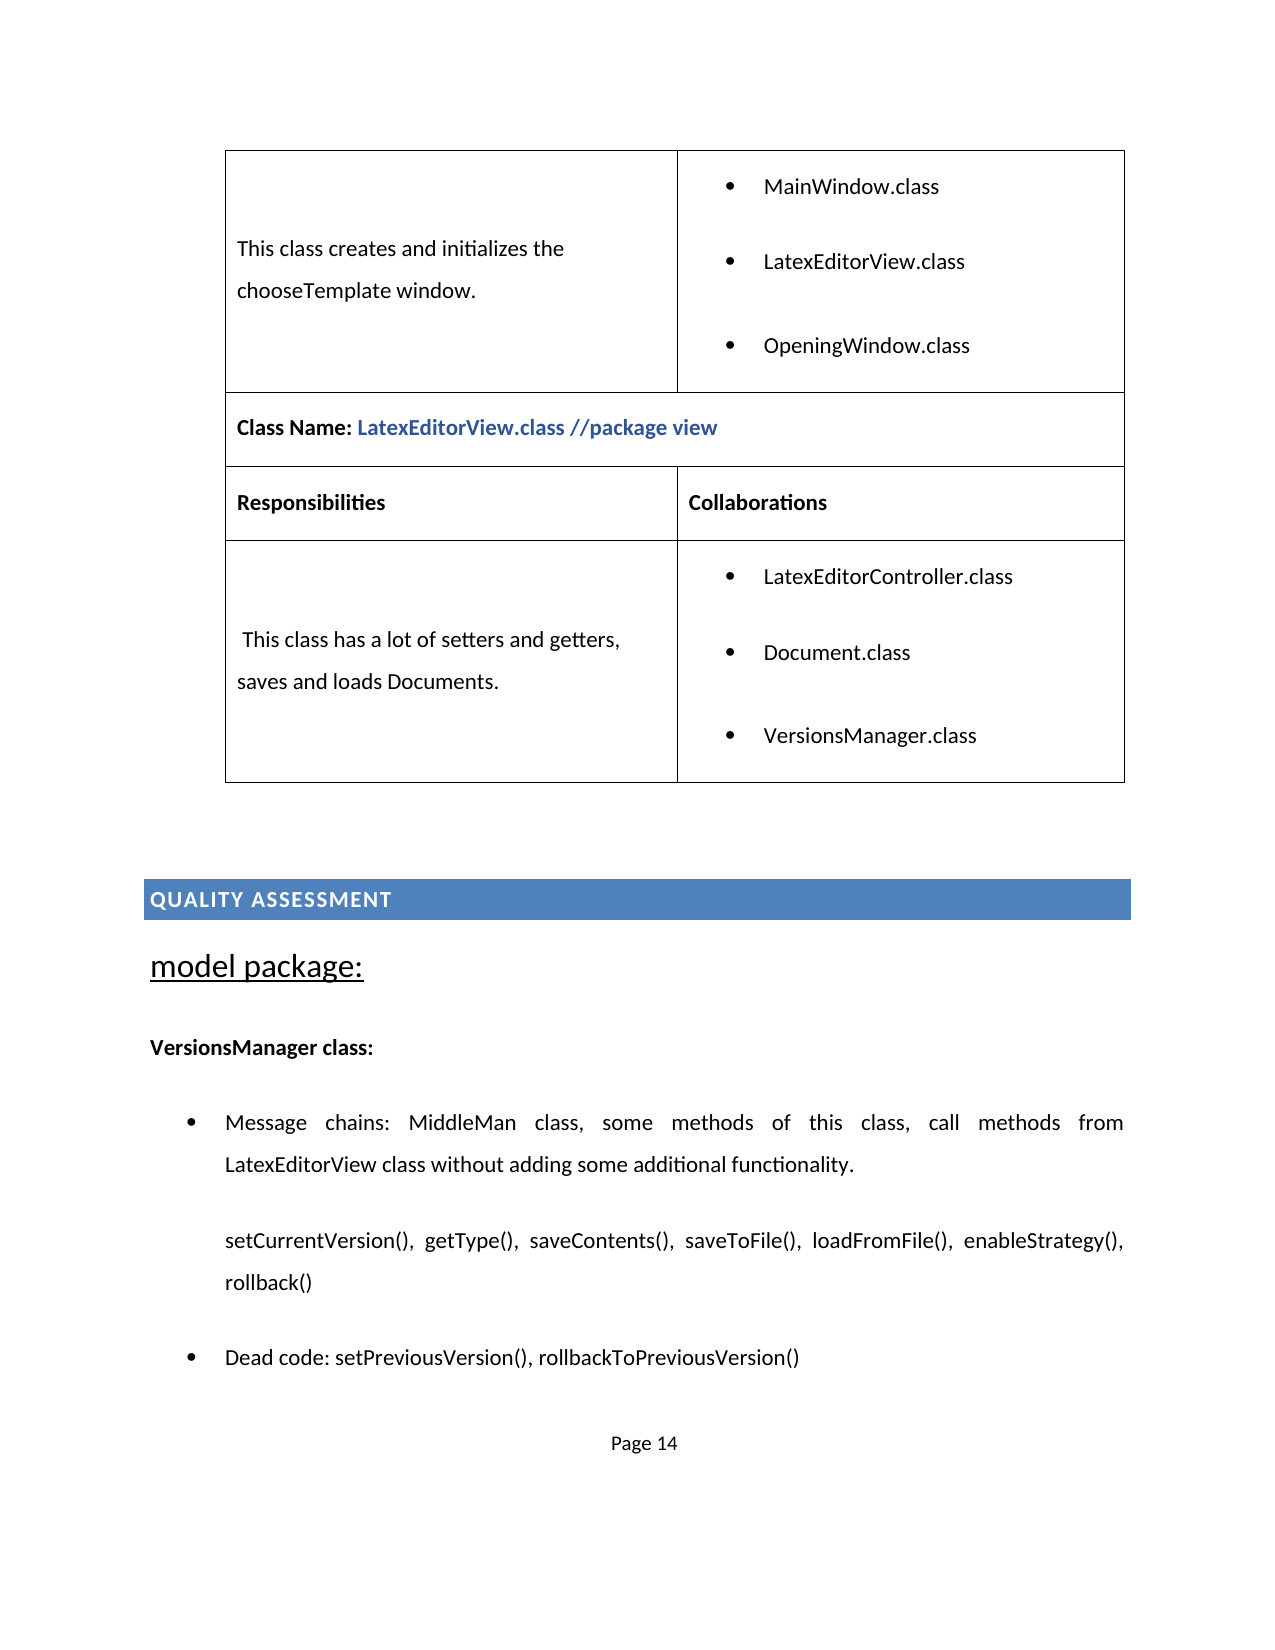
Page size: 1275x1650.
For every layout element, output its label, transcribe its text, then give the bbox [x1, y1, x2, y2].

text model package: [150, 945, 1125, 986]
table_cell LatexEditorController.class Document.class VersionsManager.class [678, 541, 1124, 782]
table_cell This class has a lot of setters and getters, saves and loads Documents. [226, 541, 677, 782]
subtitle Quality Assessment [150, 886, 1125, 913]
table_cell MainWindow.class LatexEditorView.class OpeningWindow.class [678, 151, 1124, 392]
table_cell Responsibilities [226, 467, 677, 540]
table_cell Collaborations [678, 467, 1124, 540]
list Message chains: MiddleMan class, some methods of this class, call methods from LatexEditorView class without adding some additional functionality. [187, 1108, 1125, 1178]
text setCurrentVersion(), getType(), saveContents(), saveToFile(), loadFromFile(), enableStrategy(), rollback() [225, 1226, 1125, 1296]
table_cell This class creates and initializes the chooseTemplate window. [226, 151, 677, 392]
list Dead code: setPreviousVersion(), rollbackToPreviousVersion() [187, 1343, 1125, 1371]
text VersionsManager class: [150, 1033, 1125, 1061]
table_cell Class Name: LatexEditorView.class //package view [226, 393, 1124, 466]
